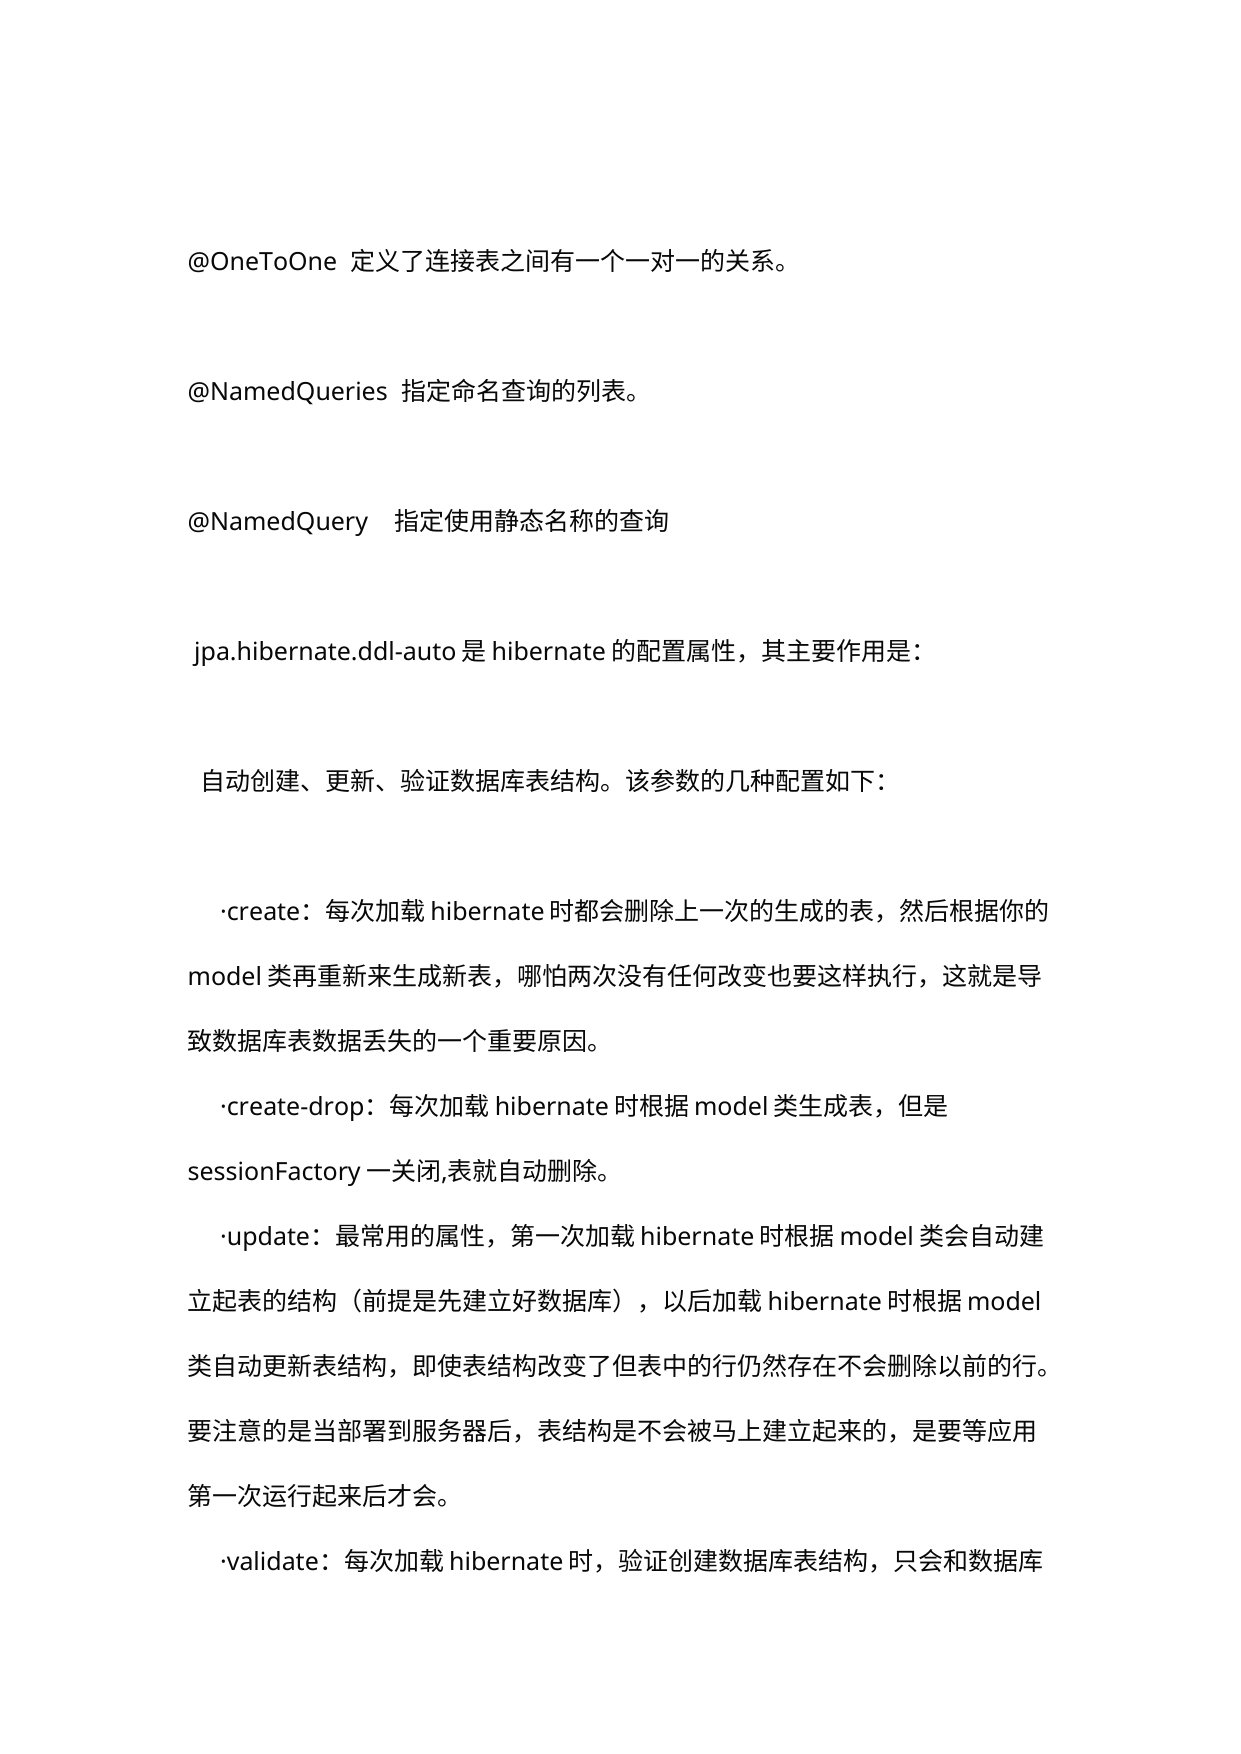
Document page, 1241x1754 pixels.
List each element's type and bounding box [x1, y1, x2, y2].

text [187, 162, 1053, 1592]
